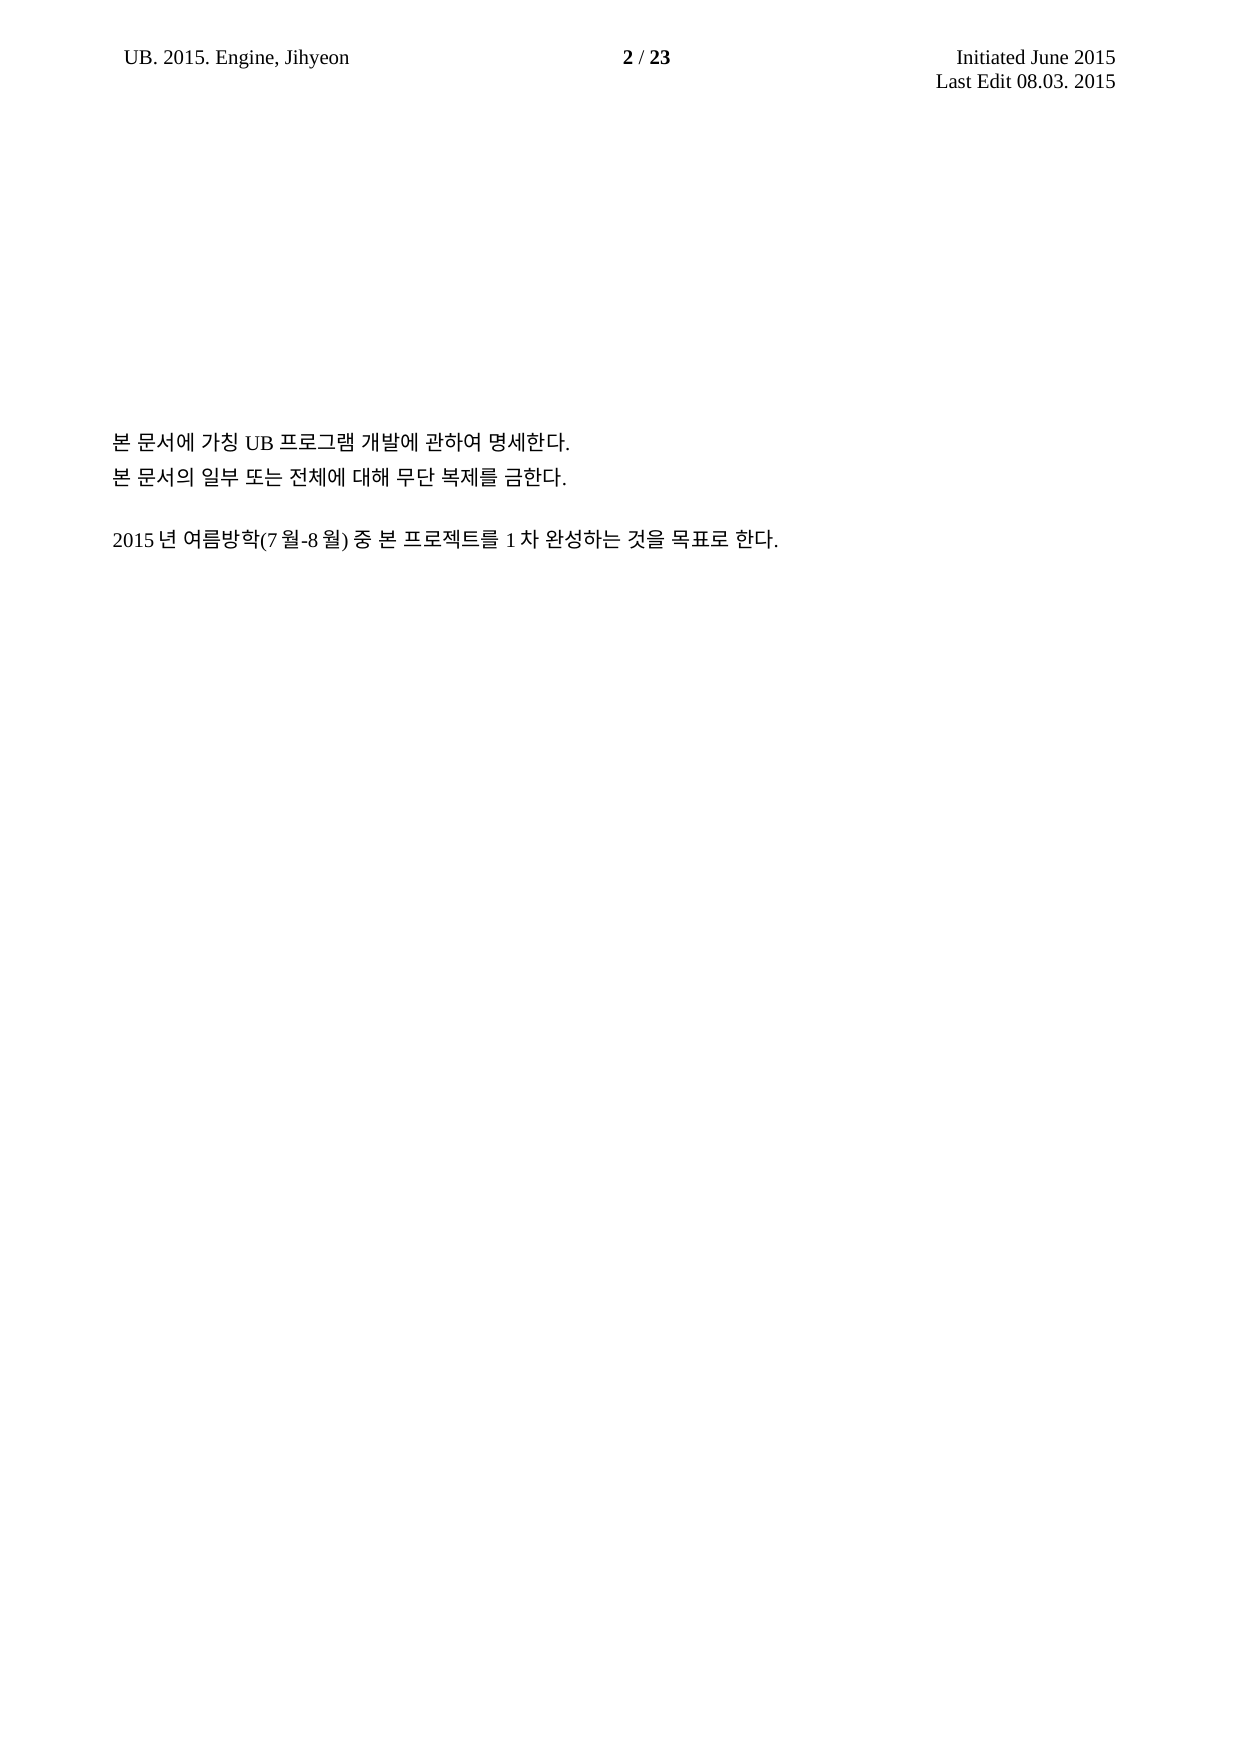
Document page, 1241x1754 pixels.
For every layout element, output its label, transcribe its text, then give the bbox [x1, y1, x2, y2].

text 2015년 여름방학(7월-8월) 중 본 프로젝트를 1차 완성하는 것을 목표로 한다. [112, 523, 1128, 553]
text 본 문서에 가칭 UB 프로그램 개발에 관하여 명세한다. [112, 426, 1128, 456]
text 본 문서의 일부 또는 전체에 대해 무단 복제를 금한다. [112, 461, 1128, 491]
